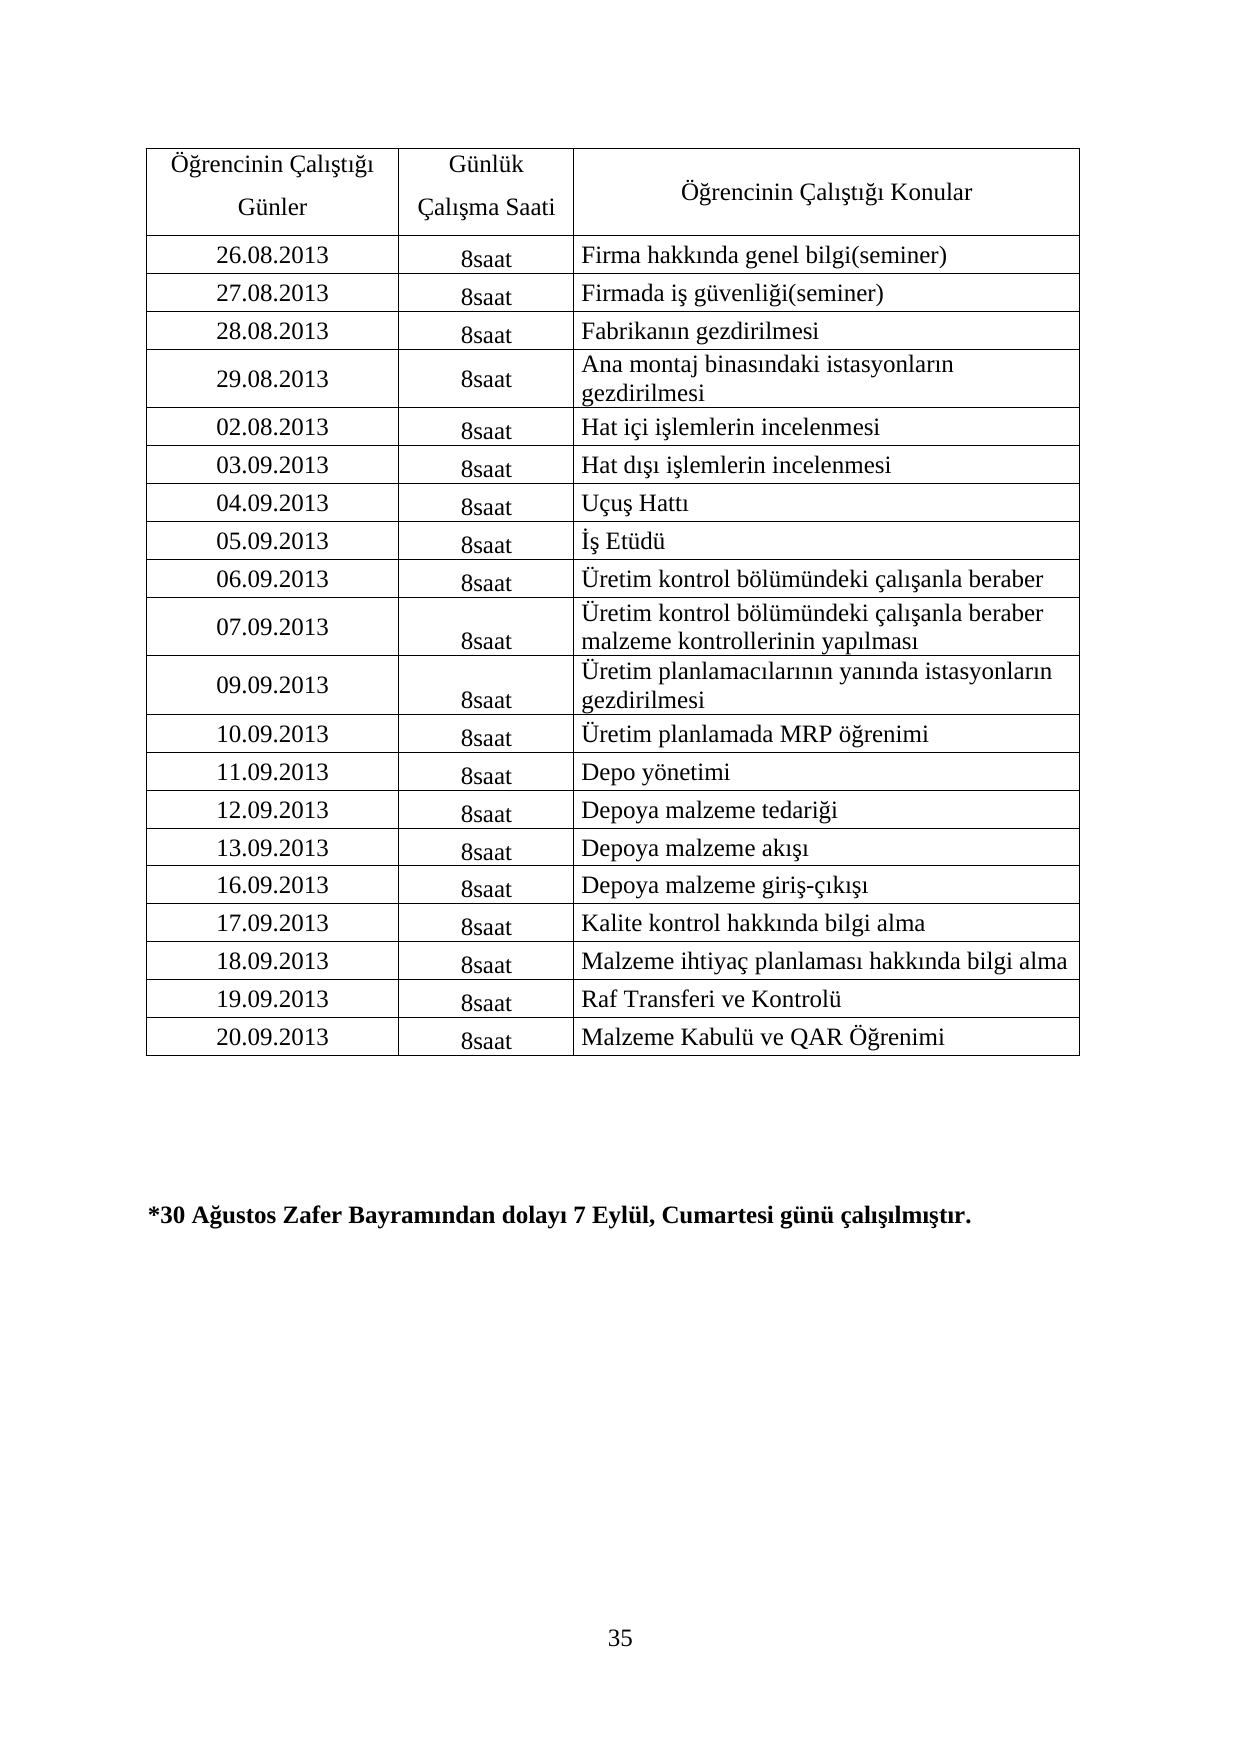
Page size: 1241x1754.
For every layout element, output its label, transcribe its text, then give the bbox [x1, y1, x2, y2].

table_cell 17.09.2013 [147, 904, 398, 941]
table_cell 8saat [399, 980, 573, 1017]
table_cell İş Etüdü [574, 522, 1079, 559]
table_cell 09.09.2013 [147, 656, 398, 714]
table_cell Kalite kontrol hakkında bilgi alma [574, 904, 1079, 941]
table_cell 8saat [399, 753, 573, 789]
table_cell 8saat [399, 598, 573, 655]
table_cell 05.09.2013 [147, 522, 398, 559]
table_cell Firmada iş güvenliği(seminer) [574, 274, 1079, 311]
table_cell Depoya malzeme akışı [574, 829, 1079, 865]
table_cell 8saat [399, 866, 573, 903]
table_cell 10.09.2013 [147, 715, 398, 752]
table_cell 8saat [399, 904, 573, 941]
table_cell 8saat [399, 656, 573, 714]
table_cell Ana montaj binasındaki istasyonların gezdirilmesi [574, 350, 1079, 407]
table_cell 8saat [399, 484, 573, 521]
table_cell 8saat [399, 236, 573, 273]
table_cell 12.09.2013 [147, 791, 398, 827]
table_cell Üretim kontrol bölümündeki çalışanla beraber malzeme kontrollerinin yapılması [574, 598, 1079, 655]
table_cell 16.09.2013 [147, 866, 398, 903]
table_cell 07.09.2013 [147, 598, 398, 655]
table_cell 13.09.2013 [147, 829, 398, 865]
table_cell 8saat [399, 350, 573, 407]
table_cell 11.09.2013 [147, 753, 398, 789]
table_cell Hat içi işlemlerin incelenmesi [574, 408, 1079, 445]
table_cell 02.08.2013 [147, 408, 398, 445]
table_cell Depoya malzeme tedariği [574, 791, 1079, 827]
table_cell 8saat [399, 791, 573, 827]
table_cell 28.08.2013 [147, 312, 398, 348]
table_cell 8saat [399, 408, 573, 445]
table_cell Uçuş Hattı [574, 484, 1079, 521]
table_cell 8saat [399, 312, 573, 348]
table_cell 18.09.2013 [147, 942, 398, 979]
table_cell 26.08.2013 [147, 236, 398, 273]
table_cell Üretim planlamada MRP öğrenimi [574, 715, 1079, 752]
table_cell 8saat [399, 942, 573, 979]
table_cell Üretim kontrol bölümündeki çalışanla beraber [574, 560, 1079, 597]
table_cell 03.09.2013 [147, 446, 398, 483]
table_cell Üretim planlamacılarının yanında istasyonların gezdirilmesi [574, 656, 1079, 714]
table_cell 8saat [399, 715, 573, 752]
table_cell Hat dışı işlemlerin incelenmesi [574, 446, 1079, 483]
table_cell Depo yönetimi [574, 753, 1079, 789]
table_cell 8saat [399, 560, 573, 597]
table_cell Fabrikanın gezdirilmesi [574, 312, 1079, 348]
table_cell Raf Transferi ve Kontrolü [574, 980, 1079, 1017]
table_cell 8saat [399, 274, 573, 311]
table_cell Depoya malzeme giriş-çıkışı [574, 866, 1079, 903]
table_cell 8saat [399, 829, 573, 865]
table_cell 06.09.2013 [147, 560, 398, 597]
table_header Günlük Çalışma Saati [399, 149, 573, 235]
table_cell Firma hakkında genel bilgi(seminer) [574, 236, 1079, 273]
table_cell Malzeme ihtiyaç planlaması hakkında bilgi alma [574, 942, 1079, 979]
table_cell 8saat [399, 1018, 573, 1055]
table_header Öğrencinin Çalıştığı Konular [574, 149, 1079, 235]
table_cell 19.09.2013 [147, 980, 398, 1017]
table_cell 29.08.2013 [147, 350, 398, 407]
table_cell 8saat [399, 522, 573, 559]
text *30 Ağustos Zafer Bayramından dolayı 7 Eylül, Cumartesi günü çalışılmıştır. [148, 1200, 1093, 1228]
table_cell 20.09.2013 [147, 1018, 398, 1055]
table_header Öğrencinin Çalıştığı Günler [147, 149, 398, 235]
table_cell 8saat [399, 446, 573, 483]
table_cell 04.09.2013 [147, 484, 398, 521]
table_cell Malzeme Kabulü ve QAR Öğrenimi [574, 1018, 1079, 1055]
table_cell 27.08.2013 [147, 274, 398, 311]
